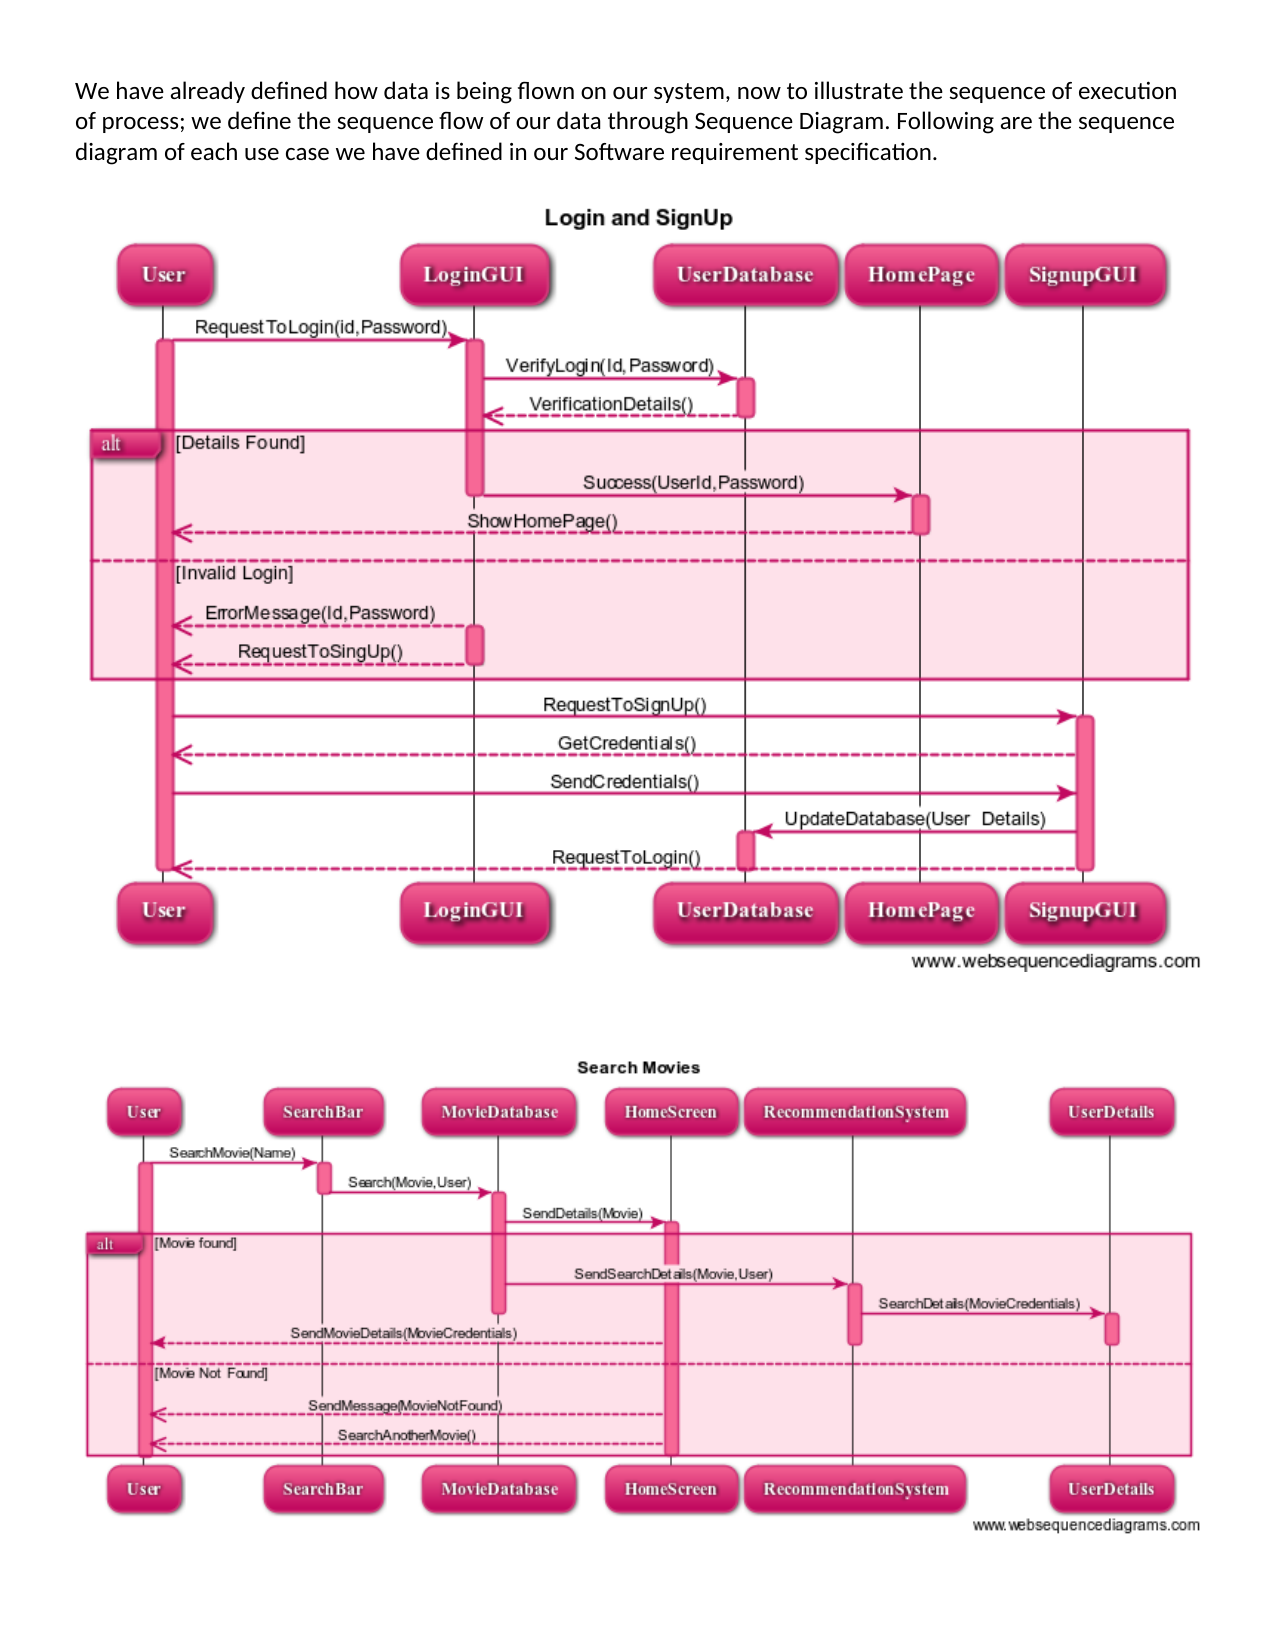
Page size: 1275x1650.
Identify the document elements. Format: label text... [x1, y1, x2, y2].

picture [75, 1044, 1200, 1535]
text We have already defined how data is being flown on our system, now to illustrate the sequence of execution of process; we define the sequence flow of our data through Sequence Diagram. Following are the sequence diagram of each use case we have defined in our Software requirement specification. [75, 75, 1200, 167]
picture [75, 187, 1200, 972]
